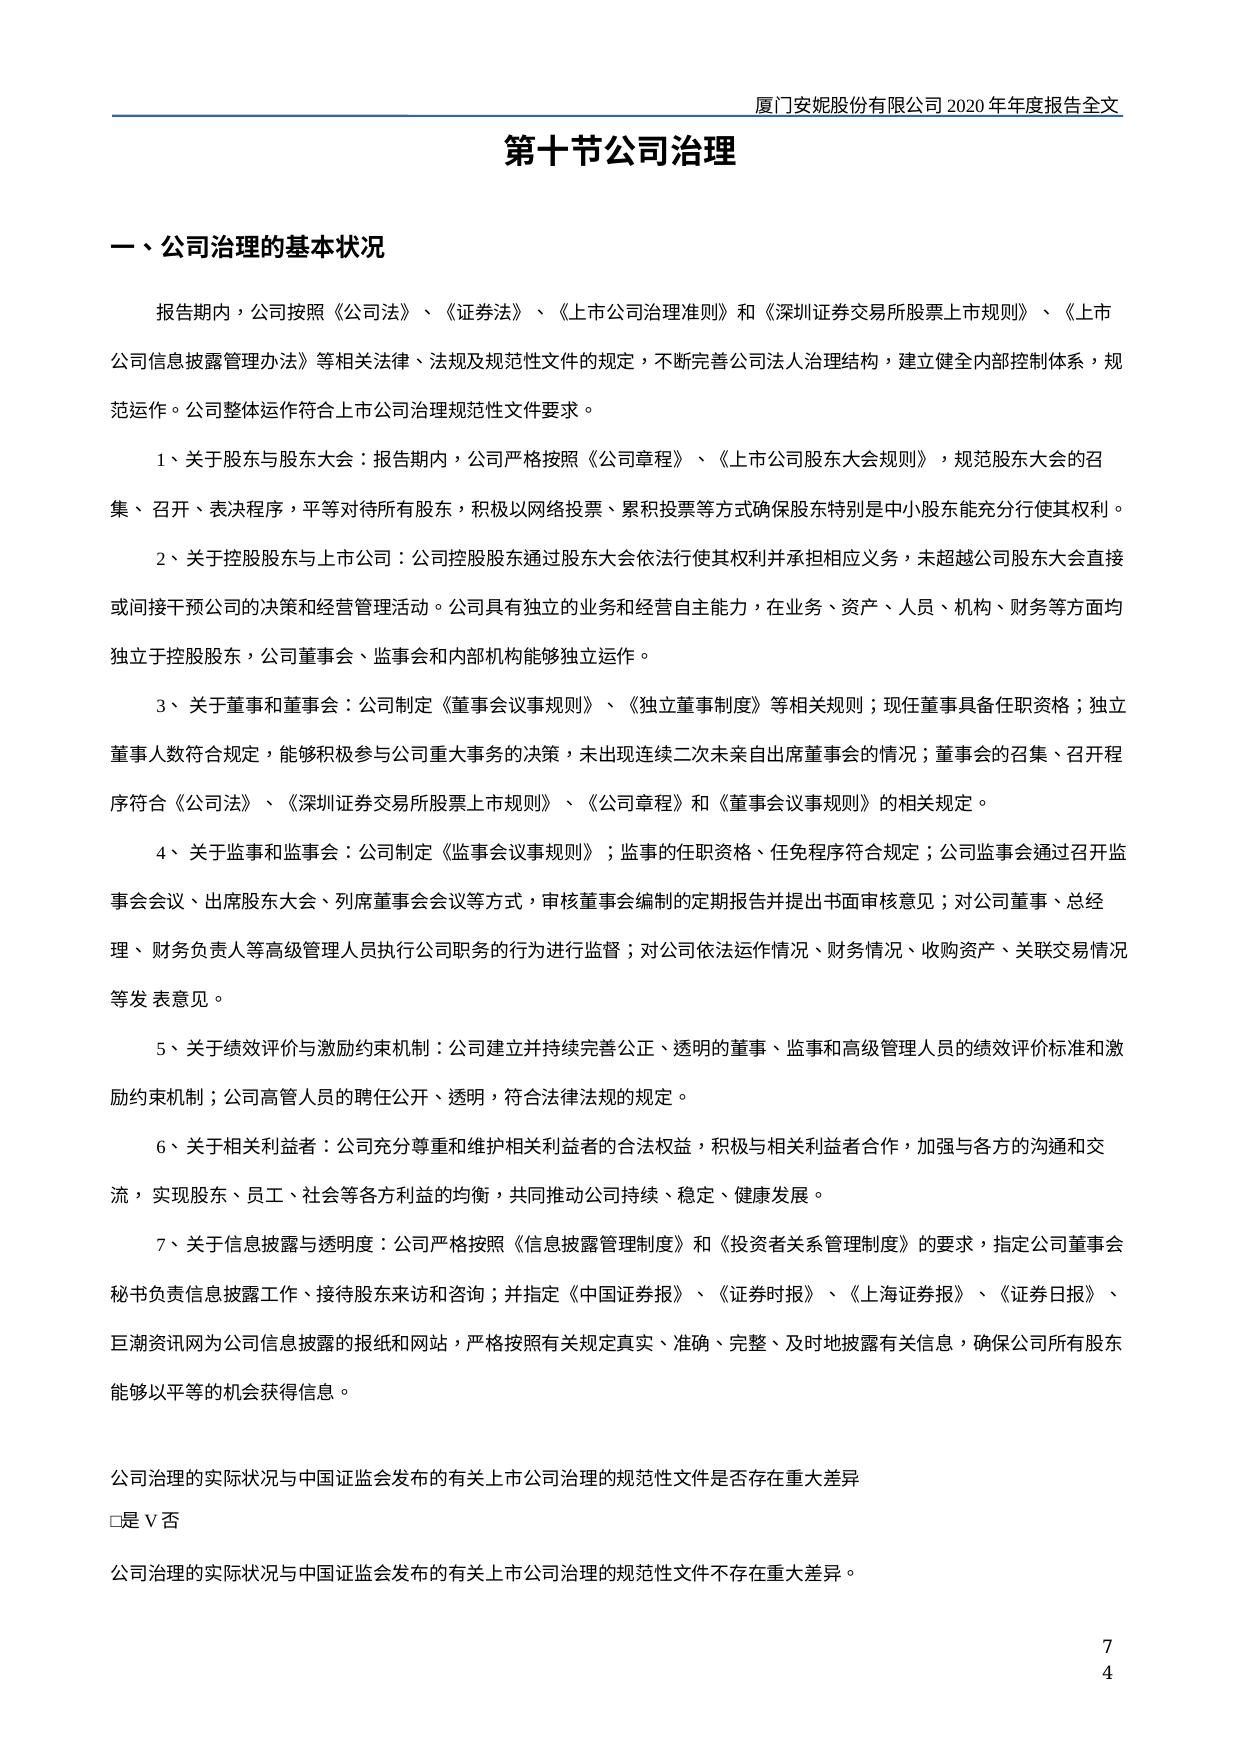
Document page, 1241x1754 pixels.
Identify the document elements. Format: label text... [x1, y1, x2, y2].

text 公司治理的实际状况与中国证监会发布的有关上市公司治理的规范性文件不存在重大差异。 [110, 1541, 1129, 1590]
text 4、 关于监事和监事会：公司制定《监事会议事规则》；监事的任职资格、任免程序符合规定；公司监事会通过召开监 事会会议、出席股东大会、列席董事会会议等方式，审核董事会编制的定期报告并提出书面审核意见；对公司董事、总经理、 财务负责人等高级管理人员执行公司职务的行为进行监督；对公司依法运作情况、财务情况、收购资产、关联交易情况等发 表意见。 [110, 820, 1129, 1016]
text 公司治理的实际状况与中国证监会发布的有关上市公司治理的规范性文件是否存在重大差异 [110, 1465, 1129, 1491]
text 5、 关于绩效评价与激励约束机制：公司建立并持续完善公正、透明的董事、监事和高级管理人员的绩效评价标准和激 励约束机制；公司高管人员的聘任公开、透明，符合法律法规的规定。 [110, 1016, 1129, 1114]
text 报告期内，公司按照《公司法》、《证券法》、《上市公司治理准则》和《深圳证券交易所股票上市规则》、《上市 公司信息披露管理办法》等相关法律、法规及规范性文件的规定，不断完善公司法人治理结构，建立健全内部控制体系，规 范运作。公司整体运作符合上市公司治理规范性文件要求。 [110, 281, 1129, 428]
text 3、 关于董事和董事会：公司制定《董事会议事规则》、《独立董事制度》等相关规则；现任董事具备任职资格；独立 董事人数符合规定，能够积极参与公司重大事务的决策，未出现连续二次未亲自出席董事会的情况；董事会的召集、召开程 序符合《公司法》、《深圳证券交易所股票上市规则》、《公司章程》和《董事会议事规则》的相关规定。 [110, 673, 1129, 820]
text 7、 关于信息披露与透明度：公司严格按照《信息披露管理制度》和《投资者关系管理制度》的要求，指定公司董事会 秘书负责信息披露工作、接待股东来访和咨询；并指定《中国证券报》、《证券时报》、《上海证券报》、《证券日报》、 巨潮资讯网为公司信息披露的报纸和网站，严格按照有关规定真实、准确、完整、及时地披露有关信息，确保公司所有股东 能够以平等的机会获得信息。 [110, 1213, 1129, 1409]
text 一、公司治理的基本状况 [110, 230, 1129, 264]
text 2、 关于控股股东与上市公司：公司控股股东通过股东大会依法行使其权利并承担相应义务，未超越公司股东大会直接 或间接干预公司的决策和经营管理活动。公司具有独立的业务和经营自主能力，在业务、资产、人员、机构、财务等方面均 独立于控股股东，公司董事会、监事会和内部机构能够独立运作。 [110, 526, 1129, 673]
text □是V否 [110, 1507, 1129, 1533]
text 第十节公司治理 [110, 128, 1129, 173]
text 6、 关于相关利益者：公司充分尊重和维护相关利益者的合法权益，积极与相关利益者合作，加强与各方的沟通和交流， 实现股东、员工、社会等各方利益的均衡，共同推动公司持续、稳定、健康发展。 [110, 1114, 1129, 1213]
text 1、 关于股东与股东大会：报告期内，公司严格按照《公司章程》、《上市公司股东大会规则》，规范股东大会的召集、 召开、表决程序，平等对待所有股东，积极以网络投票、累积投票等方式确保股东特别是中小股东能充分行使其权利。 [110, 428, 1129, 526]
